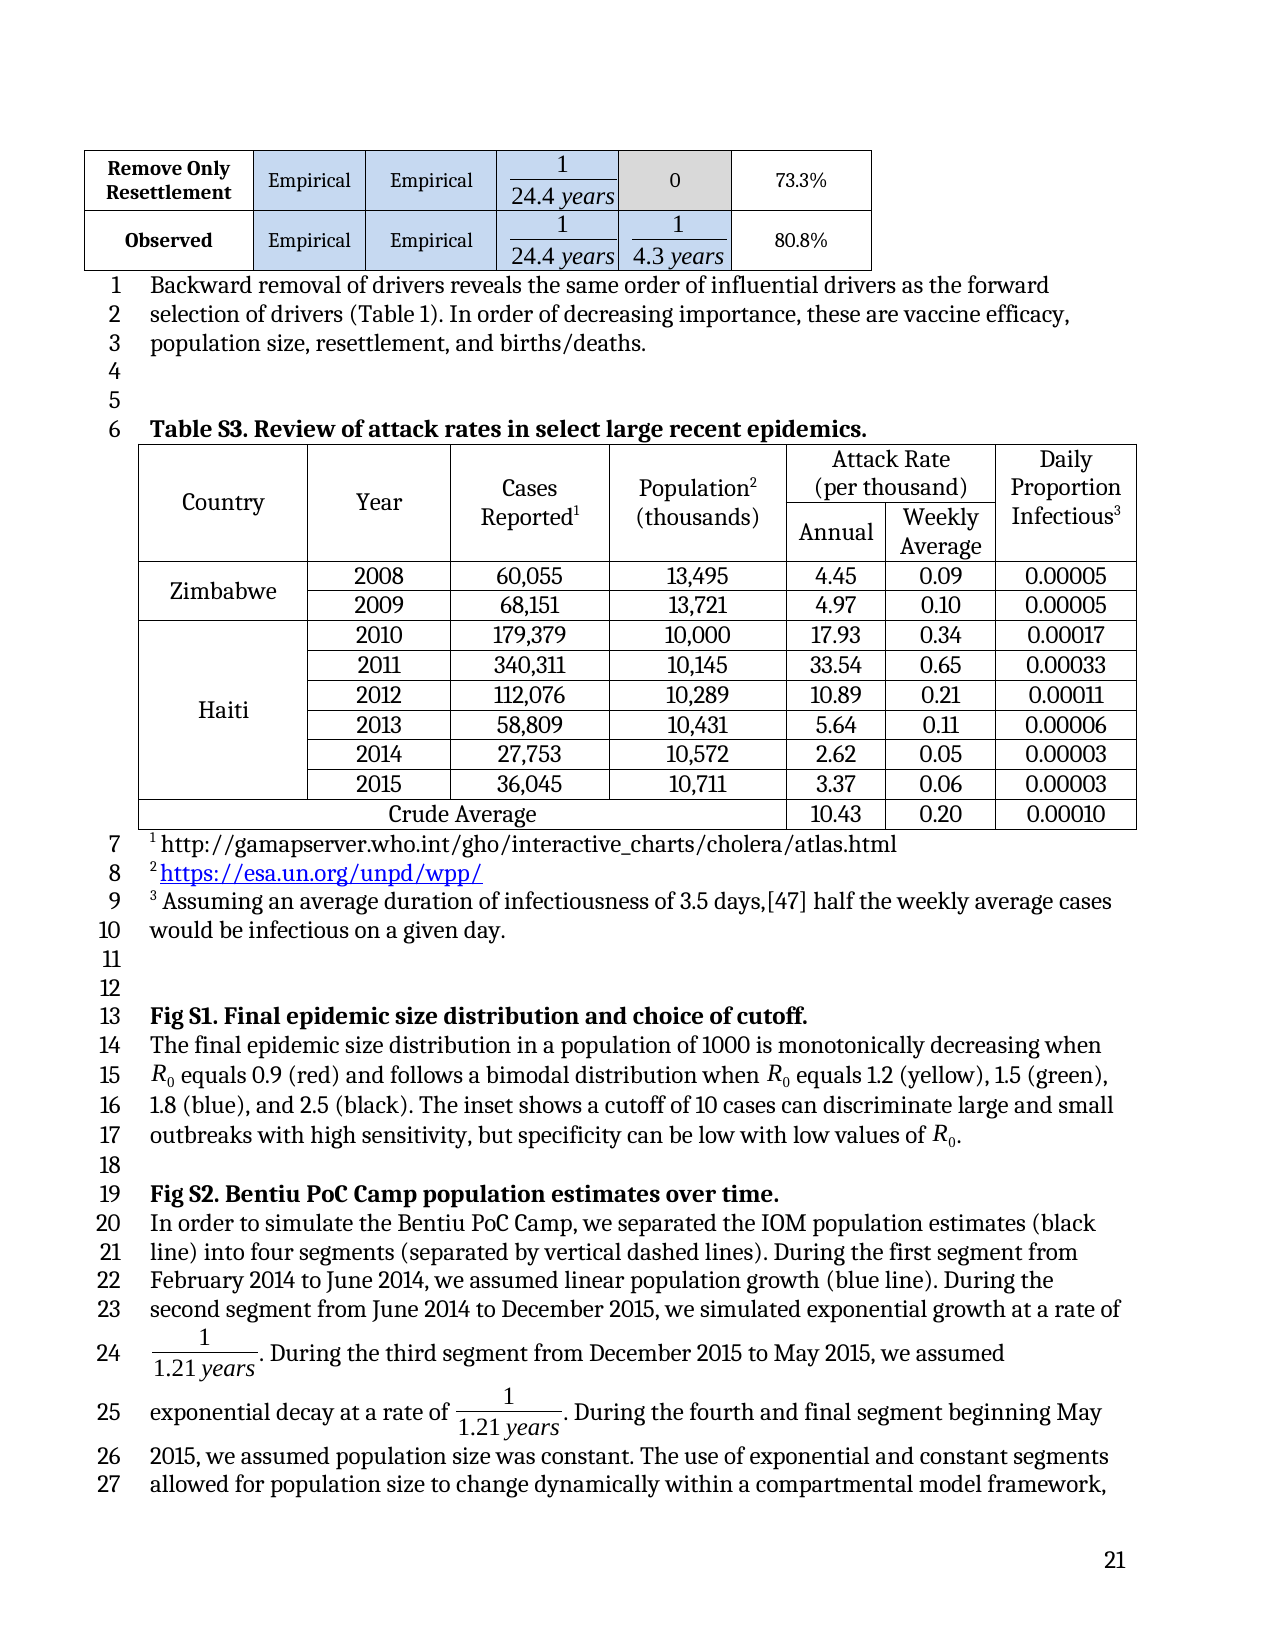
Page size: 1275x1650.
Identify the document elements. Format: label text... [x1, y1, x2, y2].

text 2 https://esa.un.org/unpd/wpp/ [150, 858, 1125, 887]
table_cell 340,311 [451, 651, 609, 680]
table_cell 0.10 [886, 591, 995, 620]
table_cell Empirical [254, 151, 365, 210]
table_cell 0.05 [886, 740, 995, 769]
table_cell 2014 [308, 740, 450, 769]
text Fig S1. Final epidemic size distribution and choice of cutoff. [150, 1002, 1125, 1031]
table_cell 5.64 [787, 711, 885, 739]
table_cell 68,151 [451, 591, 609, 620]
table_cell 0.34 [886, 621, 995, 650]
table_cell 4.97 [787, 591, 885, 620]
table_cell Empirical [254, 211, 365, 270]
table_cell 0.20 [886, 800, 995, 829]
table_cell 2013 [308, 711, 450, 739]
table_cell 10,431 [610, 711, 786, 739]
table_cell 10,145 [610, 651, 786, 680]
table_cell 0.00010 [996, 800, 1136, 829]
table_cell 2012 [308, 681, 450, 709]
table_cell 0.06 [886, 770, 995, 799]
table_cell Empirical [366, 151, 496, 210]
table_cell 10,289 [610, 681, 786, 709]
table_cell 10.43 [787, 800, 885, 829]
table_cell Crude Average [139, 800, 786, 829]
table_cell 0.00005 [996, 591, 1136, 620]
text 3 Assuming an average duration of infectiousness of 3.5 days,[47] half the weekly average cases would be infectious on a given day. [150, 887, 1125, 945]
table_cell 0.00006 [996, 711, 1136, 739]
table_cell 17.93 [787, 621, 885, 650]
table_cell [497, 211, 618, 270]
table_header Daily Proportion Infectious3 [996, 445, 1136, 561]
table_cell 0.00017 [996, 621, 1136, 650]
table_cell 27,753 [451, 740, 609, 769]
table_cell 0.09 [886, 562, 995, 590]
text Table S3. Review of attack rates in select large recent epidemics. [150, 415, 1125, 443]
table_cell 10,572 [610, 740, 786, 769]
table_cell 60,055 [451, 562, 609, 590]
table_cell 2009 [308, 591, 450, 620]
table_cell 0.00003 [996, 770, 1136, 799]
table_cell 13,495 [610, 562, 786, 590]
table_cell 80.8% [732, 211, 871, 270]
table_cell 4.45 [787, 562, 885, 590]
table_cell Remove Only Resettlement [85, 151, 253, 210]
table_cell Empirical [366, 211, 496, 270]
table_cell 0.21 [886, 681, 995, 709]
table_cell 33.54 [787, 651, 885, 680]
text 1 http://gamapserver.who.int/gho/interactive_charts/cholera/atlas.html [150, 830, 1125, 858]
table_cell 10.89 [787, 681, 885, 709]
text Fig S2. Bentiu PoC Camp population estimates over time. [150, 1180, 1125, 1209]
table_cell Haiti [139, 621, 307, 799]
table_cell 2015 [308, 770, 450, 799]
table_cell 0.65 [886, 651, 995, 680]
table_cell 2011 [308, 651, 450, 680]
table_cell 2010 [308, 621, 450, 650]
table_cell 13,721 [610, 591, 786, 620]
table_cell 0.00033 [996, 651, 1136, 680]
table_header Attack Rate (per thousand) [787, 445, 995, 502]
table_cell Weekly Average [886, 503, 995, 561]
table_cell 112,076 [451, 681, 609, 709]
table_cell 36,045 [451, 770, 609, 799]
table_header Year [308, 445, 450, 561]
table_cell 179,379 [451, 621, 609, 650]
text The final epidemic size distribution in a population of 1000 is monotonically decreasing when equals 0.9 (red) and follows a bimodal distribution when equals 1.2 (yellow), 1.5 (green), 1.8 (blue), and 2.5 (black). The inset shows a cutoff of 10 cases can discriminate large and small outbreaks with high sensitivity, but specificity can be low with low values of . [150, 1031, 1125, 1151]
table_cell [619, 211, 731, 270]
table_header Population2 (thousands) [610, 445, 786, 561]
table_cell Annual [787, 503, 885, 561]
table_cell 10,000 [610, 621, 786, 650]
table_cell 2.62 [787, 740, 885, 769]
table_cell 10,711 [610, 770, 786, 799]
table_cell 73.3% [732, 151, 871, 210]
table_cell 0.00003 [996, 740, 1136, 769]
table_cell Observed [85, 211, 253, 270]
text Backward removal of drivers reveals the same order of influential drivers as the forward selection of drivers (Table 1). In order of decreasing importance, these are vaccine efficacy, population size, resettlement, and births/deaths. [150, 271, 1125, 357]
table_cell Zimbabwe [139, 562, 307, 620]
table_cell [497, 151, 618, 210]
table_cell 0.00005 [996, 562, 1136, 590]
table_cell 58,809 [451, 711, 609, 739]
table_cell 3.37 [787, 770, 885, 799]
table_cell 2008 [308, 562, 450, 590]
table_header Country [139, 445, 307, 561]
table_cell 0.11 [886, 711, 995, 739]
table_cell 0 [619, 151, 731, 210]
table_header Cases Reported1 [451, 445, 609, 561]
table_cell 0.00011 [996, 681, 1136, 709]
